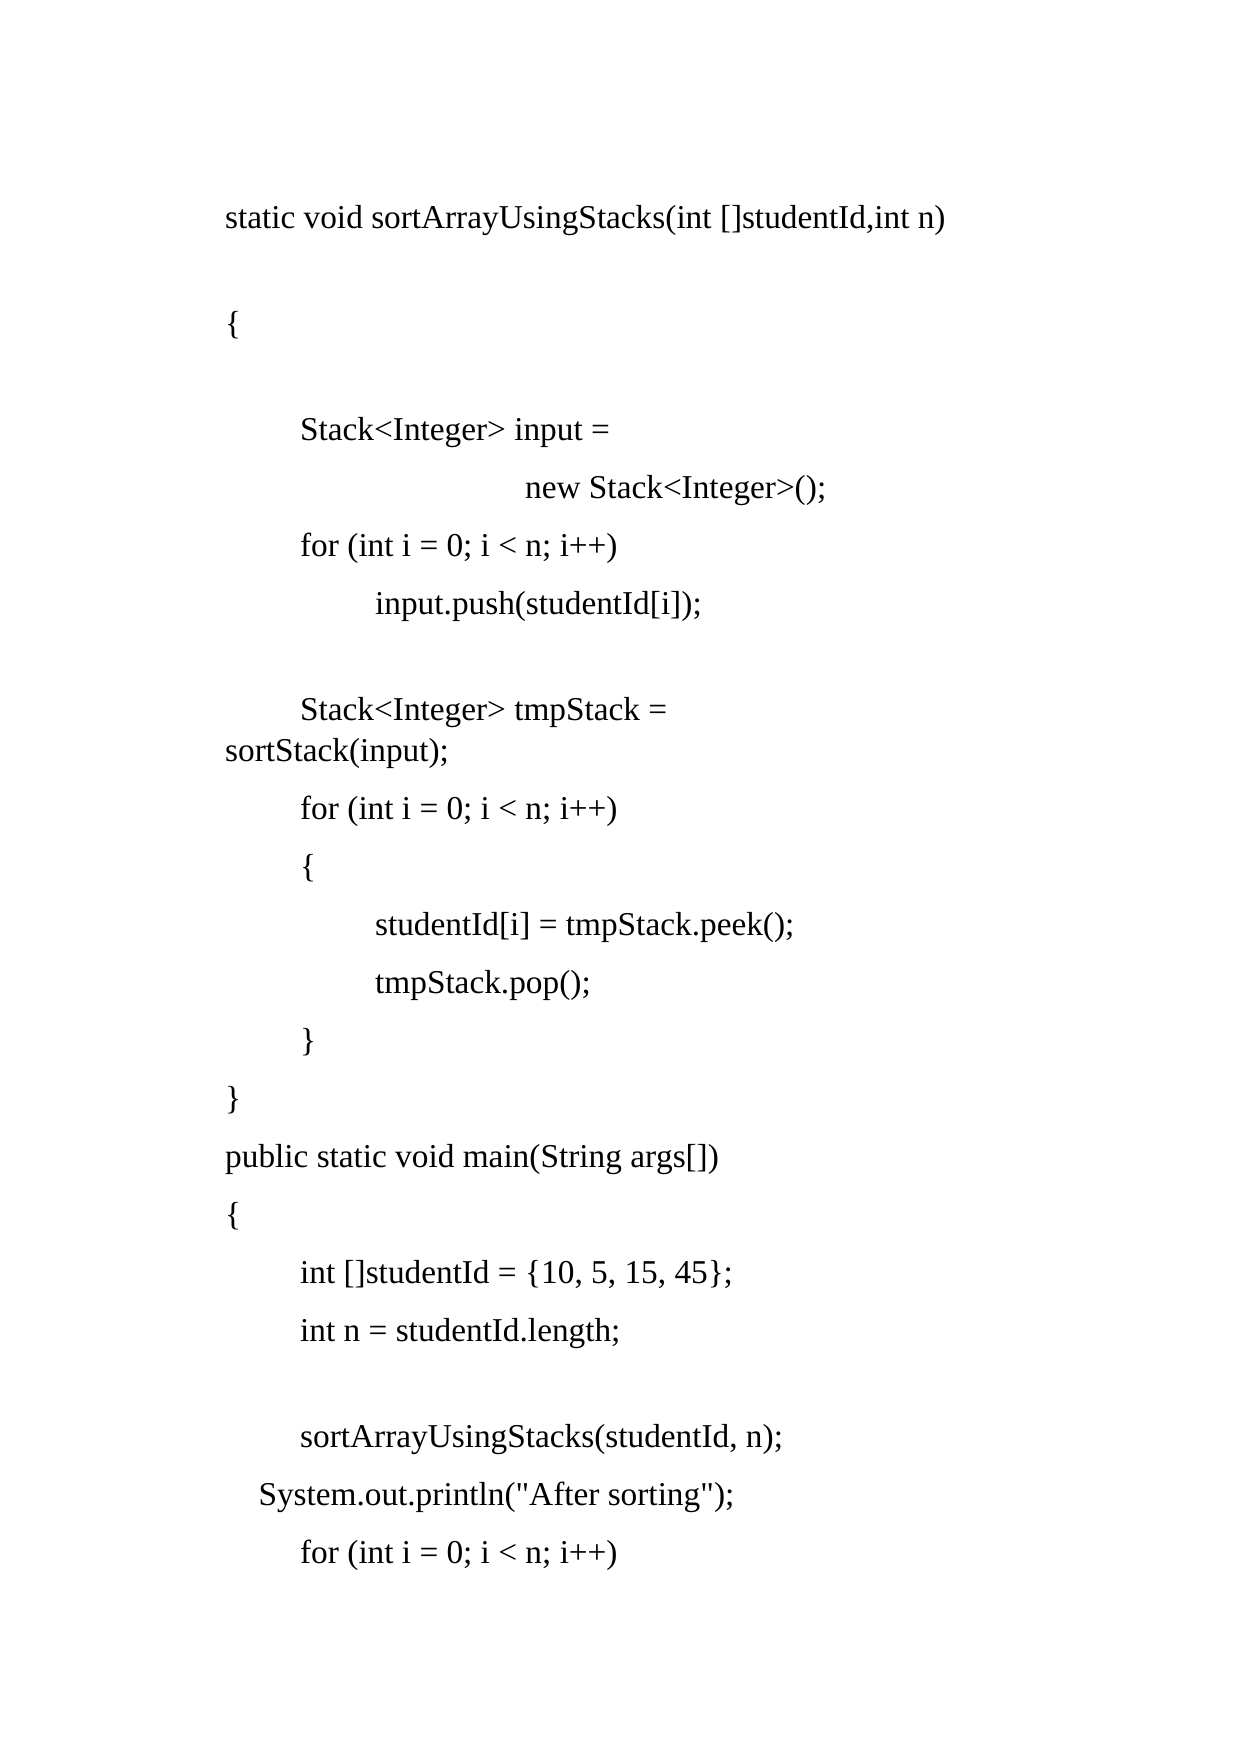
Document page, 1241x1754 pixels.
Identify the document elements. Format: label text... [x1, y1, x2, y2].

text sortArrayUsingStacks(studentId, n); [150, 1416, 1090, 1454]
text Stack<Integer> input = [150, 409, 1090, 447]
text static void sortArrayUsingStacks(int []studentId,int n) [150, 198, 1090, 236]
text for (int i = 0; i < n; i++) [150, 525, 1090, 563]
text for (int i = 0; i < n; i++) [150, 788, 1090, 827]
text } [150, 1078, 1090, 1117]
text for (int i = 0; i < n; i++) [150, 1532, 1090, 1571]
text int []studentId = {10, 5, 15, 45}; [150, 1252, 1090, 1291]
text new Stack<Integer>(); [150, 467, 1090, 506]
text Stack<Integer> tmpStack = sortStack(input); [150, 689, 1090, 769]
text { [150, 1194, 1090, 1233]
text input.push(studentId[i]); [150, 583, 1090, 622]
text tmpStack.pop(); [150, 962, 1090, 1001]
text studentId[i] = tmpStack.peek(); [150, 904, 1090, 943]
text System.out.println("After sorting"); [150, 1474, 1090, 1513]
text { [150, 846, 1090, 885]
text } [150, 1020, 1090, 1059]
text { [150, 303, 1090, 342]
text public static void main(String args[]) [150, 1136, 1090, 1175]
text int n = studentId.length; [150, 1311, 1090, 1349]
